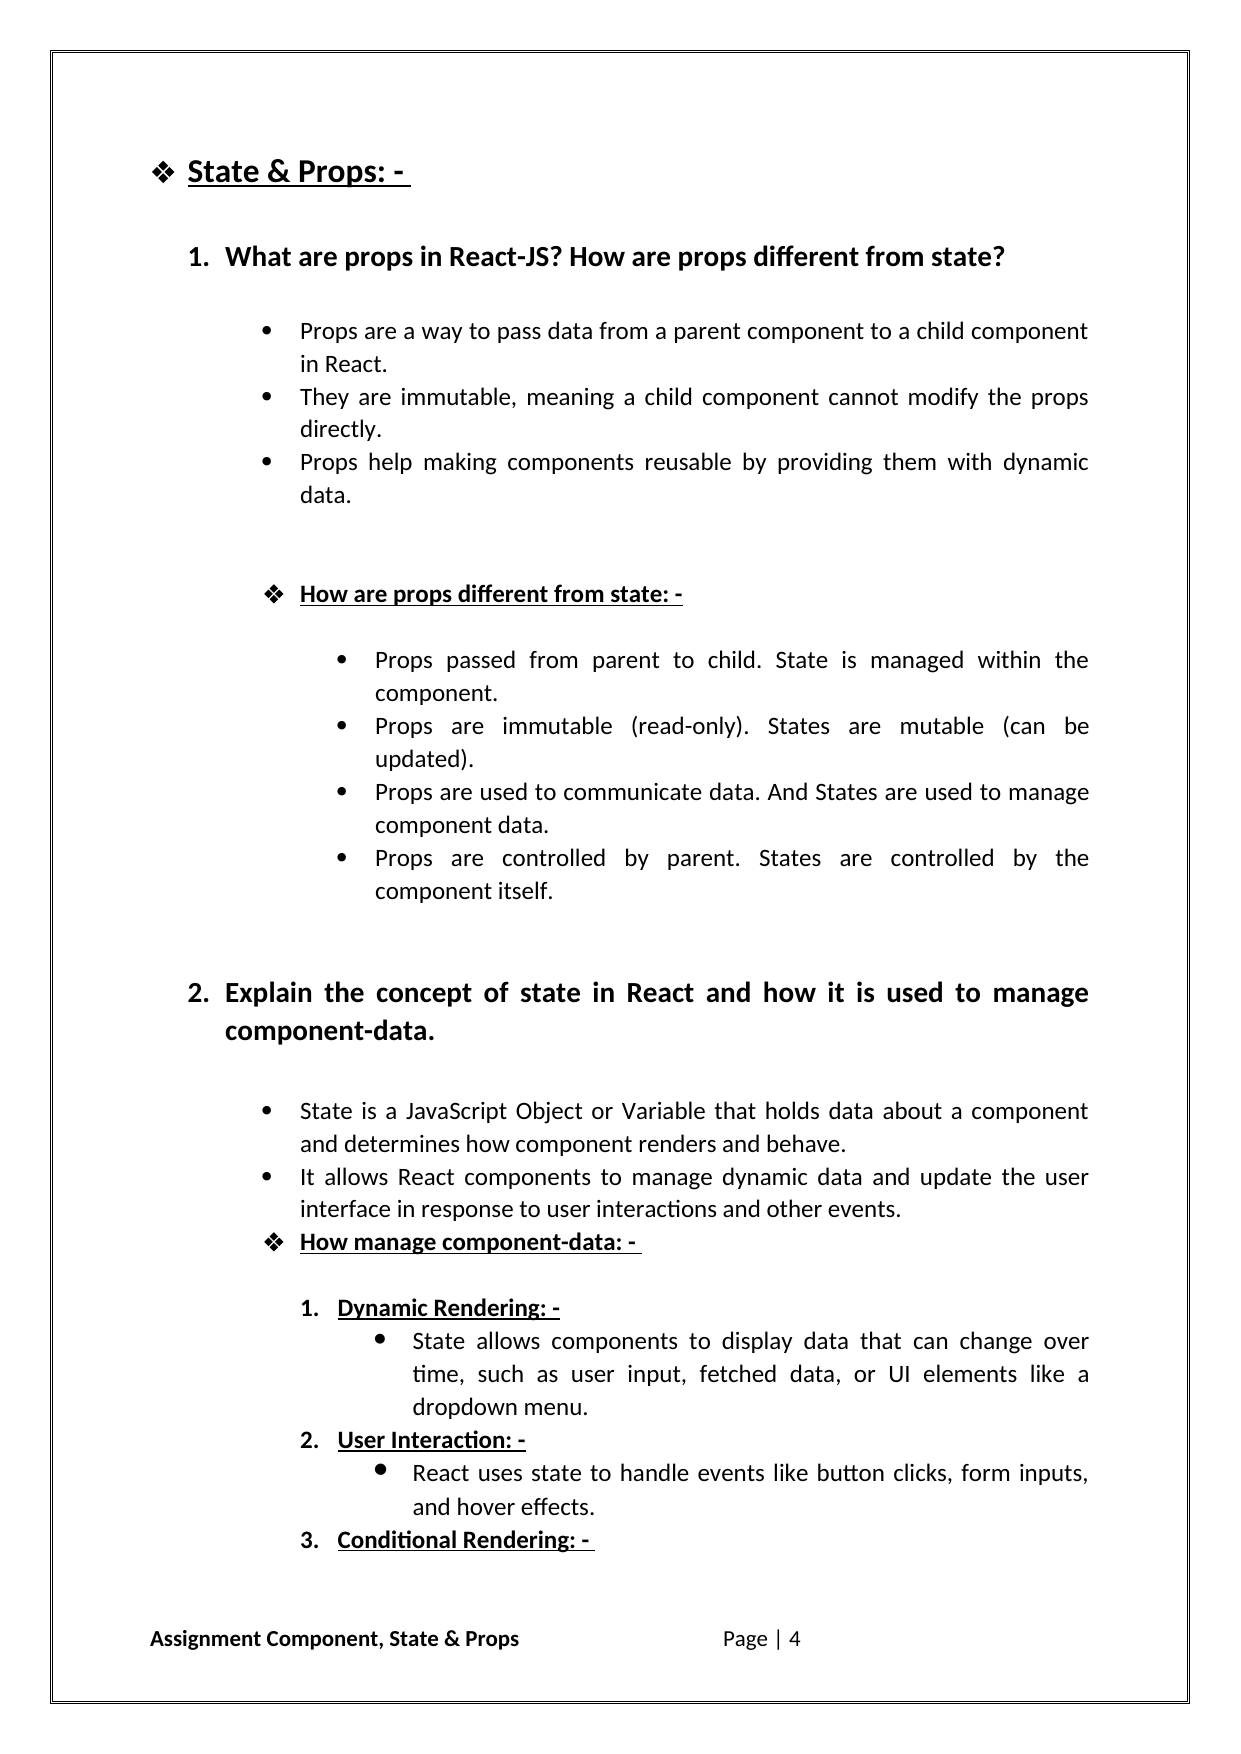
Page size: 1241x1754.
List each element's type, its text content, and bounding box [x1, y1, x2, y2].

list Props are a way to pass data from a parent component to a child component in React. [262, 315, 1090, 378]
list State & Props: - [150, 150, 1090, 191]
list Props passed from parent to child. State is managed within the component. [337, 644, 1090, 708]
list How manage component-data: - [262, 1226, 1090, 1257]
list State allows components to display data that can change over time, such as user input, fetched data, or UI elements like a dropdown menu. [375, 1325, 1090, 1422]
list React uses state to handle events like button clicks, form inputs, and hover effects. [375, 1457, 1090, 1521]
list Explain the concept of state in React and how it is used to manage component-data. [187, 974, 1090, 1048]
list How are props different from state: - [262, 578, 1090, 609]
list User Interaction: - [300, 1424, 1090, 1454]
list Conditional Rendering: - [300, 1524, 1090, 1554]
list What are props in React-JS? How are props different from state? [187, 238, 1090, 273]
list Props help making components reusable by providing them with dynamic data. [262, 446, 1090, 510]
list State is a JavaScript Object or Variable that holds data about a component and determines how component renders and behave. [262, 1095, 1090, 1158]
list Props are used to communicate data. And States are used to manage component data. [337, 776, 1090, 839]
list Props are controlled by parent. States are controlled by the component itself. [337, 842, 1090, 905]
list Props are immutable (read-only). States are mutable (can be updated). [337, 710, 1090, 774]
list They are immutable, meaning a child component cannot modify the props directly. [262, 381, 1090, 444]
list It allows React components to manage dynamic data and update the user interface in response to user interactions and other events. [262, 1161, 1090, 1224]
list Dynamic Rendering: - [300, 1292, 1090, 1323]
